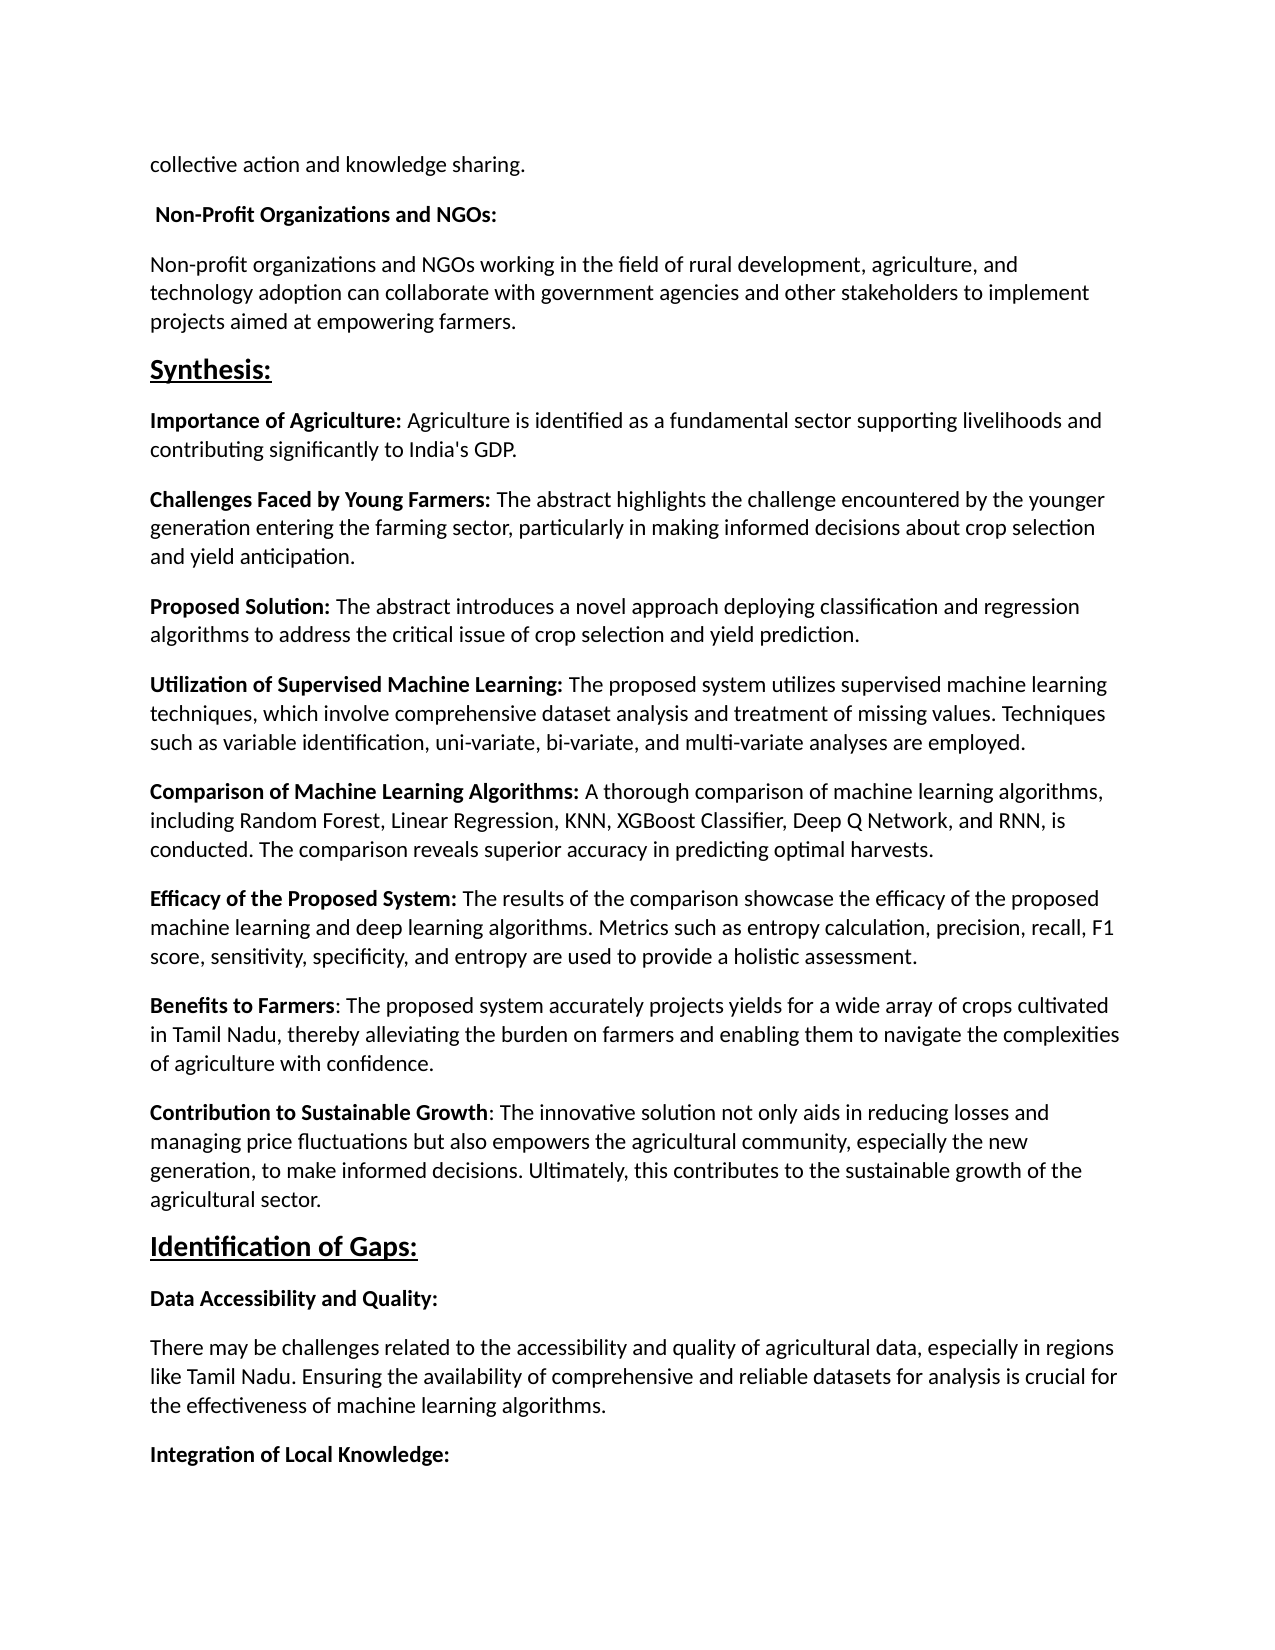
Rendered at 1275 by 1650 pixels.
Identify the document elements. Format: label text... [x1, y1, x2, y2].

text Efficacy of the Proposed System: The results of the comparison showcase the efficacy of the proposed machine learning and deep learning algorithms. Metrics such as entropy calculation, precision, recall, F1 score, sensitivity, specificity, and entropy are used to provide a holistic assessment. [150, 884, 1125, 970]
text There may be challenges related to the accessibility and quality of agricultural data, especially in regions like Tamil Nadu. Ensuring the availability of comprehensive and reliable datasets for analysis is crucial for the effectiveness of machine learning algorithms. [150, 1333, 1125, 1419]
text Comparison of Machine Learning Algorithms: A thorough comparison of machine learning algorithms, including Random Forest, Linear Regression, KNN, XGBoost Classifier, Deep Q Network, and RNN, is conducted. The comparison reveals superior accuracy in predicting optimal harvests. [150, 777, 1125, 863]
text Non-Profit Organizations and NGOs: [150, 199, 1125, 228]
text Utilization of Supervised Machine Learning: The proposed system utilizes supervised machine learning techniques, which involve comprehensive dataset analysis and treatment of missing values. Techniques such as variable identification, uni-variate, bi-variate, and multi-variate analyses are employed. [150, 669, 1125, 756]
text Benefits to Farmers: The proposed system accurately projects yields for a wide array of crops cultivated in Tamil Nadu, thereby alleviating the burden on farmers and enabling them to navigate the complexities of agriculture with confidence. [150, 991, 1125, 1077]
text Proposed Solution: The abstract introduces a novel approach deploying classification and regression algorithms to address the critical issue of crop selection and yield prediction. [150, 591, 1125, 649]
text Challenges Faced by Young Farmers: The abstract highlights the challenge encountered by the younger generation entering the farming sector, particularly in making informed decisions about crop selection and yield anticipation. [150, 484, 1125, 570]
text Importance of Agriculture: Agriculture is identified as a fundamental sector supporting livelihoods and contributing significantly to India's GDP. [150, 406, 1125, 463]
text Integration of Local Knowledge: [150, 1440, 1125, 1469]
text Non-profit organizations and NGOs working in the field of rural development, agriculture, and technology adoption can collaborate with government agencies and other stakeholders to implement projects aimed at empowering farmers. [150, 249, 1125, 335]
text Synthesis: [150, 356, 1125, 385]
text Data Accessibility and Quality: [150, 1283, 1125, 1312]
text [150, 150, 1125, 179]
text Identification of Gaps: [150, 1234, 1125, 1262]
text Contribution to Sustainable Growth: The innovative solution not only aids in reducing losses and managing price fluctuations but also empowers the agricultural community, especially the new generation, to make informed decisions. Ultimately, this contributes to the sustainable growth of the agricultural sector. [150, 1098, 1125, 1213]
